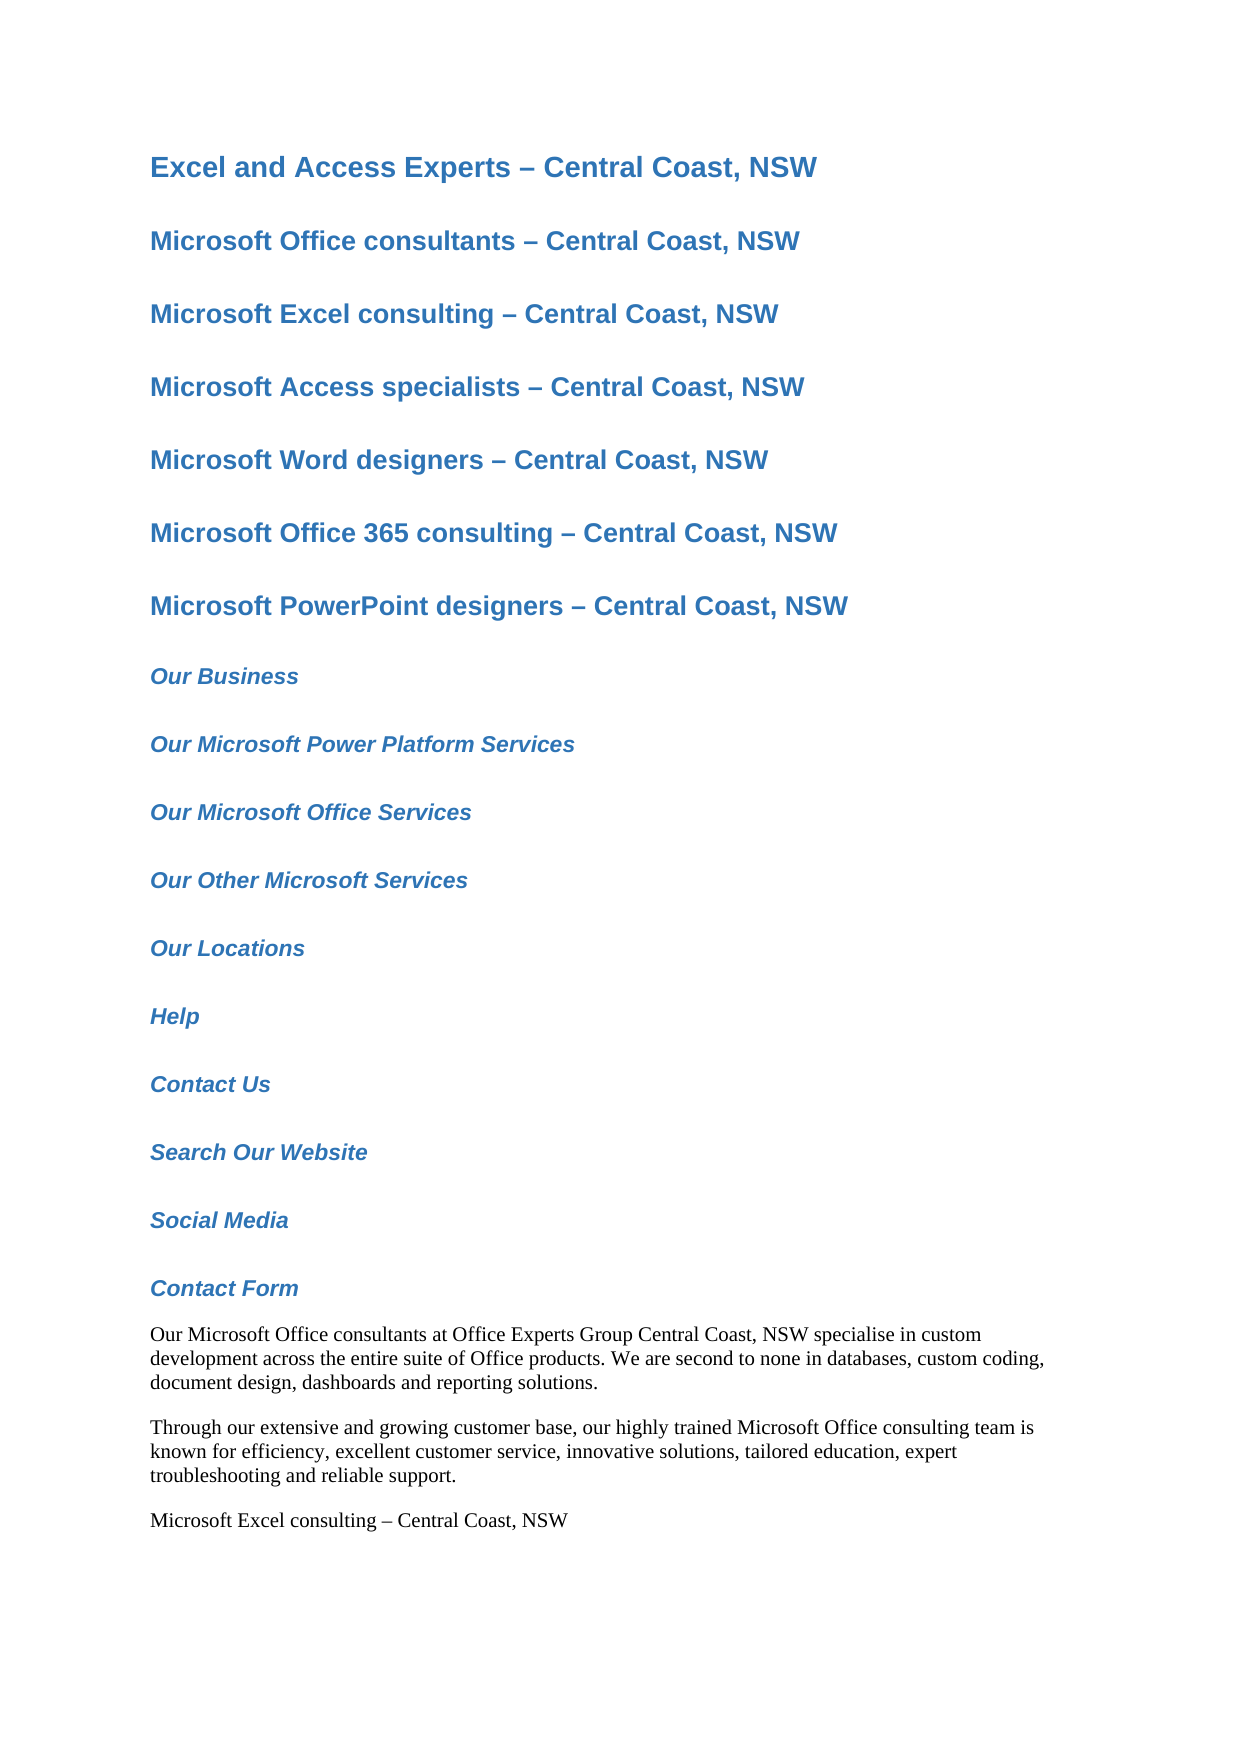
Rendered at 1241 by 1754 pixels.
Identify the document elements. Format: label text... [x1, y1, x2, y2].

subtitle Our Locations [150, 935, 1090, 961]
subtitle Microsoft Word designers – Central Coast, NSW [150, 444, 1090, 475]
subtitle Microsoft Excel consulting – Central Coast, NSW [150, 298, 1090, 329]
subtitle Our Business [150, 663, 1090, 689]
text Microsoft Excel consulting – Central Coast, NSW [150, 1508, 1090, 1532]
subtitle Contact Form [150, 1275, 1090, 1301]
subtitle Social Media [150, 1207, 1090, 1233]
subtitle Our Microsoft Office Services [150, 799, 1090, 825]
subtitle Microsoft Office 365 consulting – Central Coast, NSW [150, 517, 1090, 548]
subtitle Contact Us [150, 1071, 1090, 1097]
subtitle Microsoft PowerPoint designers – Central Coast, NSW [150, 590, 1090, 621]
subtitle Microsoft Office consultants – Central Coast, NSW [150, 225, 1090, 256]
subtitle Help [150, 1003, 1090, 1029]
subtitle Excel and Access Experts – Central Coast, NSW [150, 150, 1090, 183]
subtitle Our Other Microsoft Services [150, 867, 1090, 893]
subtitle Microsoft Access specialists – Central Coast, NSW [150, 371, 1090, 402]
text Our Microsoft Office consultants at Office Experts Group Central Coast, NSW specialise in custom development across the entire suite of Office products. We are second to none in databases, custom coding, document design, dashboards and reporting solutions. [150, 1322, 1090, 1394]
subtitle Our Microsoft Power Platform Services [150, 731, 1090, 757]
subtitle Search Our Website [150, 1139, 1090, 1165]
text Through our extensive and growing customer base, our highly trained Microsoft Office consulting team is known for efficiency, excellent customer service, innovative solutions, tailored education, expert troubleshooting and reliable support. [150, 1415, 1090, 1487]
